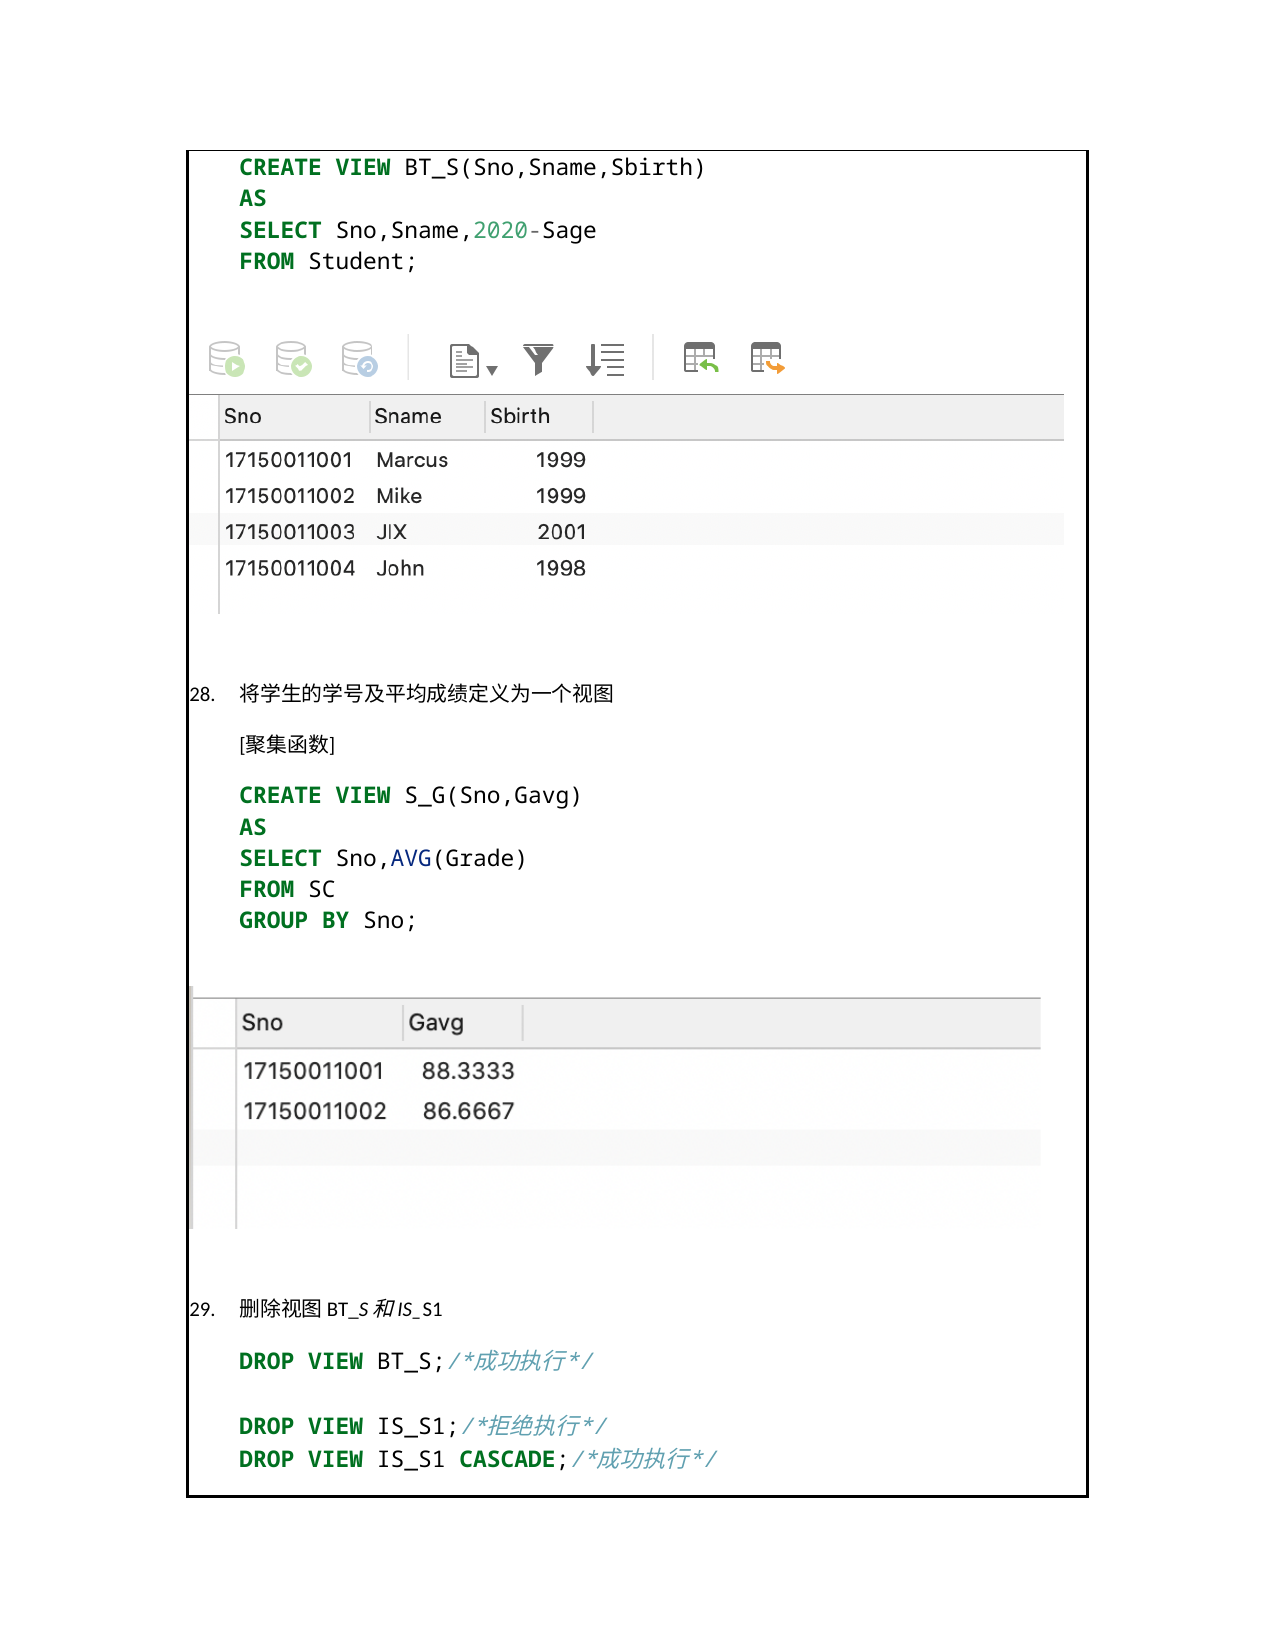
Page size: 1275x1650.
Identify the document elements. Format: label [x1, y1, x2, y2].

picture [189, 327, 1064, 614]
table_cell [189, 151, 1086, 1495]
picture [189, 986, 1041, 1229]
